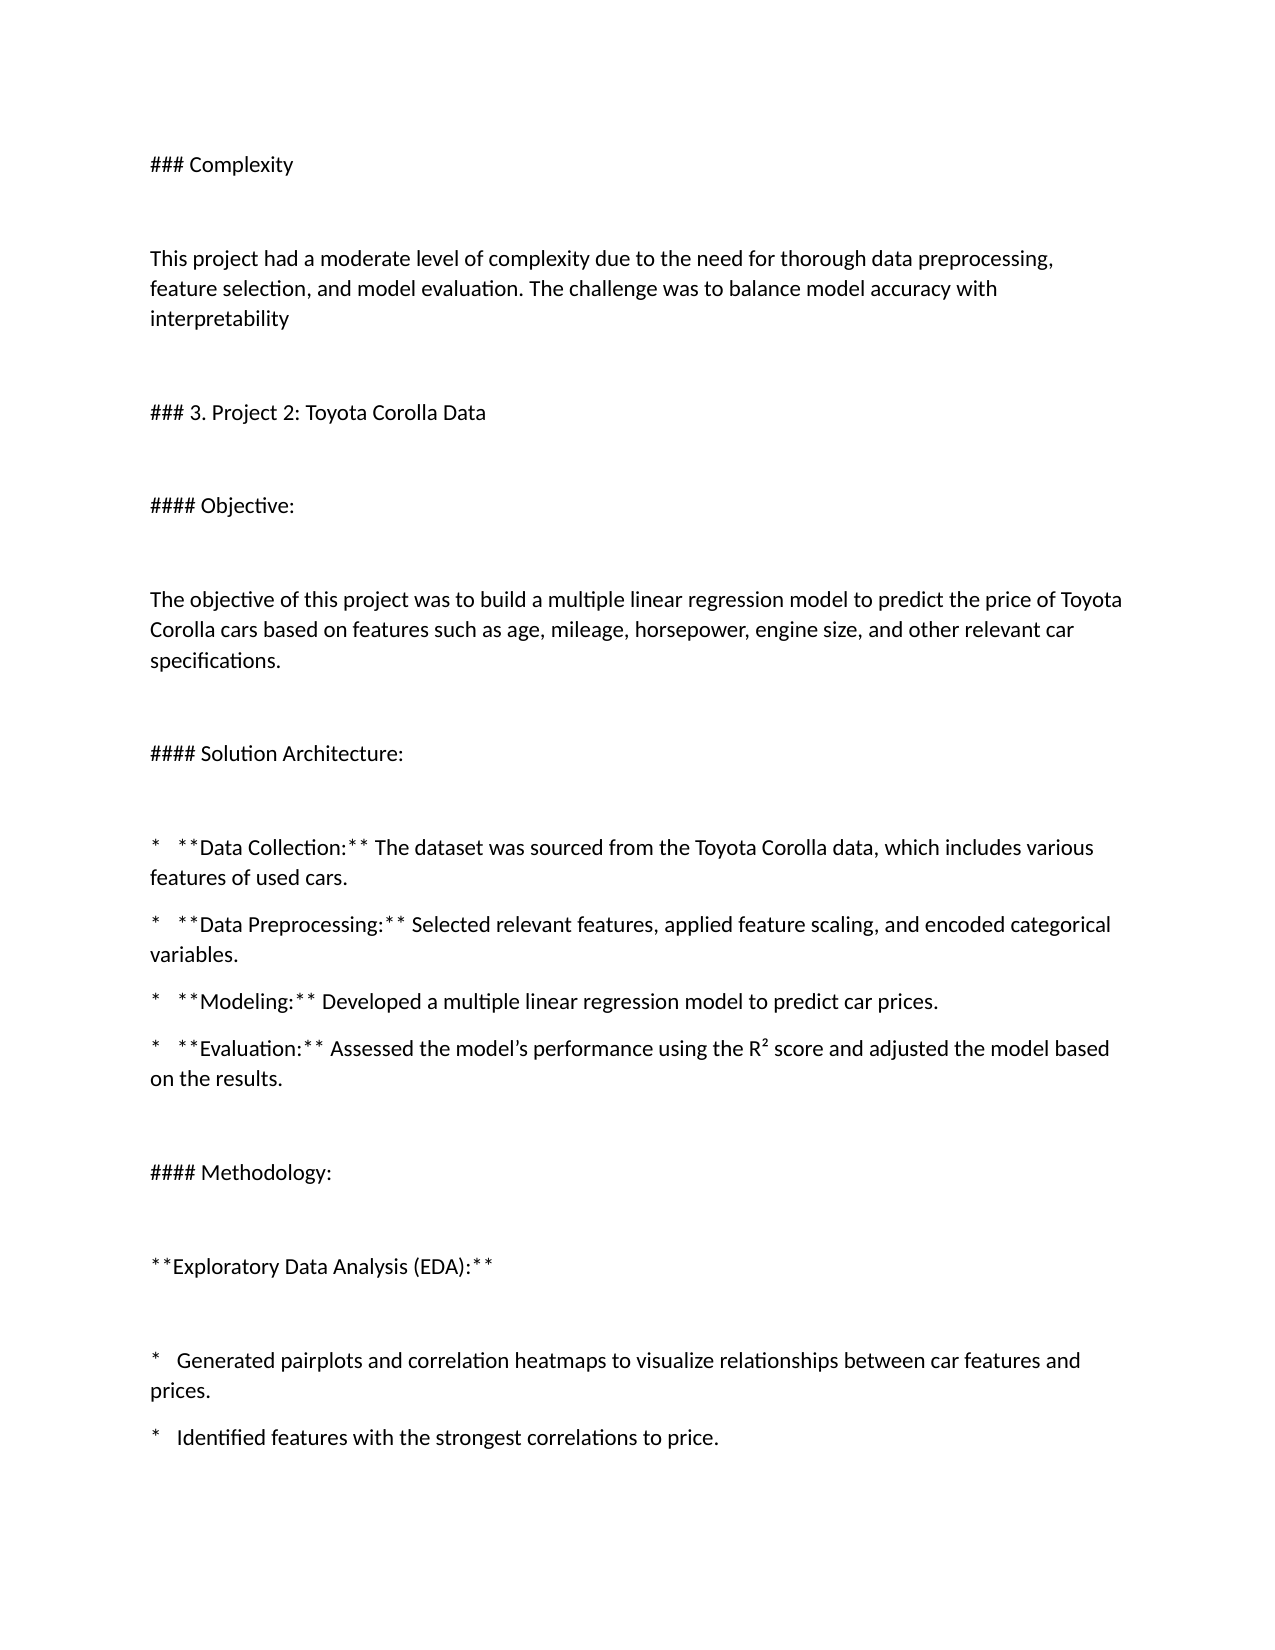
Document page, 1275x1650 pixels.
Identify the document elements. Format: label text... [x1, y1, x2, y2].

text **Exploratory Data Analysis (EDA):** [150, 1252, 1125, 1280]
text The objective of this project was to build a multiple linear regression model to predict the price of Toyota Corolla cars based on features such as age, mileage, horsepower, engine size, and other relevant car specifications. [150, 585, 1125, 674]
text #### Objective: [150, 492, 1125, 520]
text * **Data Preprocessing:** Selected relevant features, applied feature scaling, and encoded categorical variables. [150, 910, 1125, 969]
text * **Modeling:** Developed a multiple linear regression model to predict car prices. [150, 987, 1125, 1016]
text * **Data Collection:** The dataset was sourced from the Toyota Corolla data, which includes various features of used cars. [150, 833, 1125, 892]
text #### Methodology: [150, 1158, 1125, 1186]
text * **Evaluation:** Assessed the model’s performance using the R² score and adjusted the model based on the results. [150, 1034, 1125, 1093]
text #### Solution Architecture: [150, 739, 1125, 768]
text ### 3. Project 2: Toyota Corolla Data [150, 398, 1125, 426]
text * Generated pairplots and correlation heatmaps to visualize relationships between car features and prices. [150, 1346, 1125, 1404]
text * Identified features with the strongest correlations to price. [150, 1423, 1125, 1451]
text ### Complexity [150, 150, 1125, 178]
text This project had a moderate level of complexity due to the need for thorough data preprocessing, feature selection, and model evaluation. The challenge was to balance model accuracy with interpretability [150, 244, 1125, 332]
